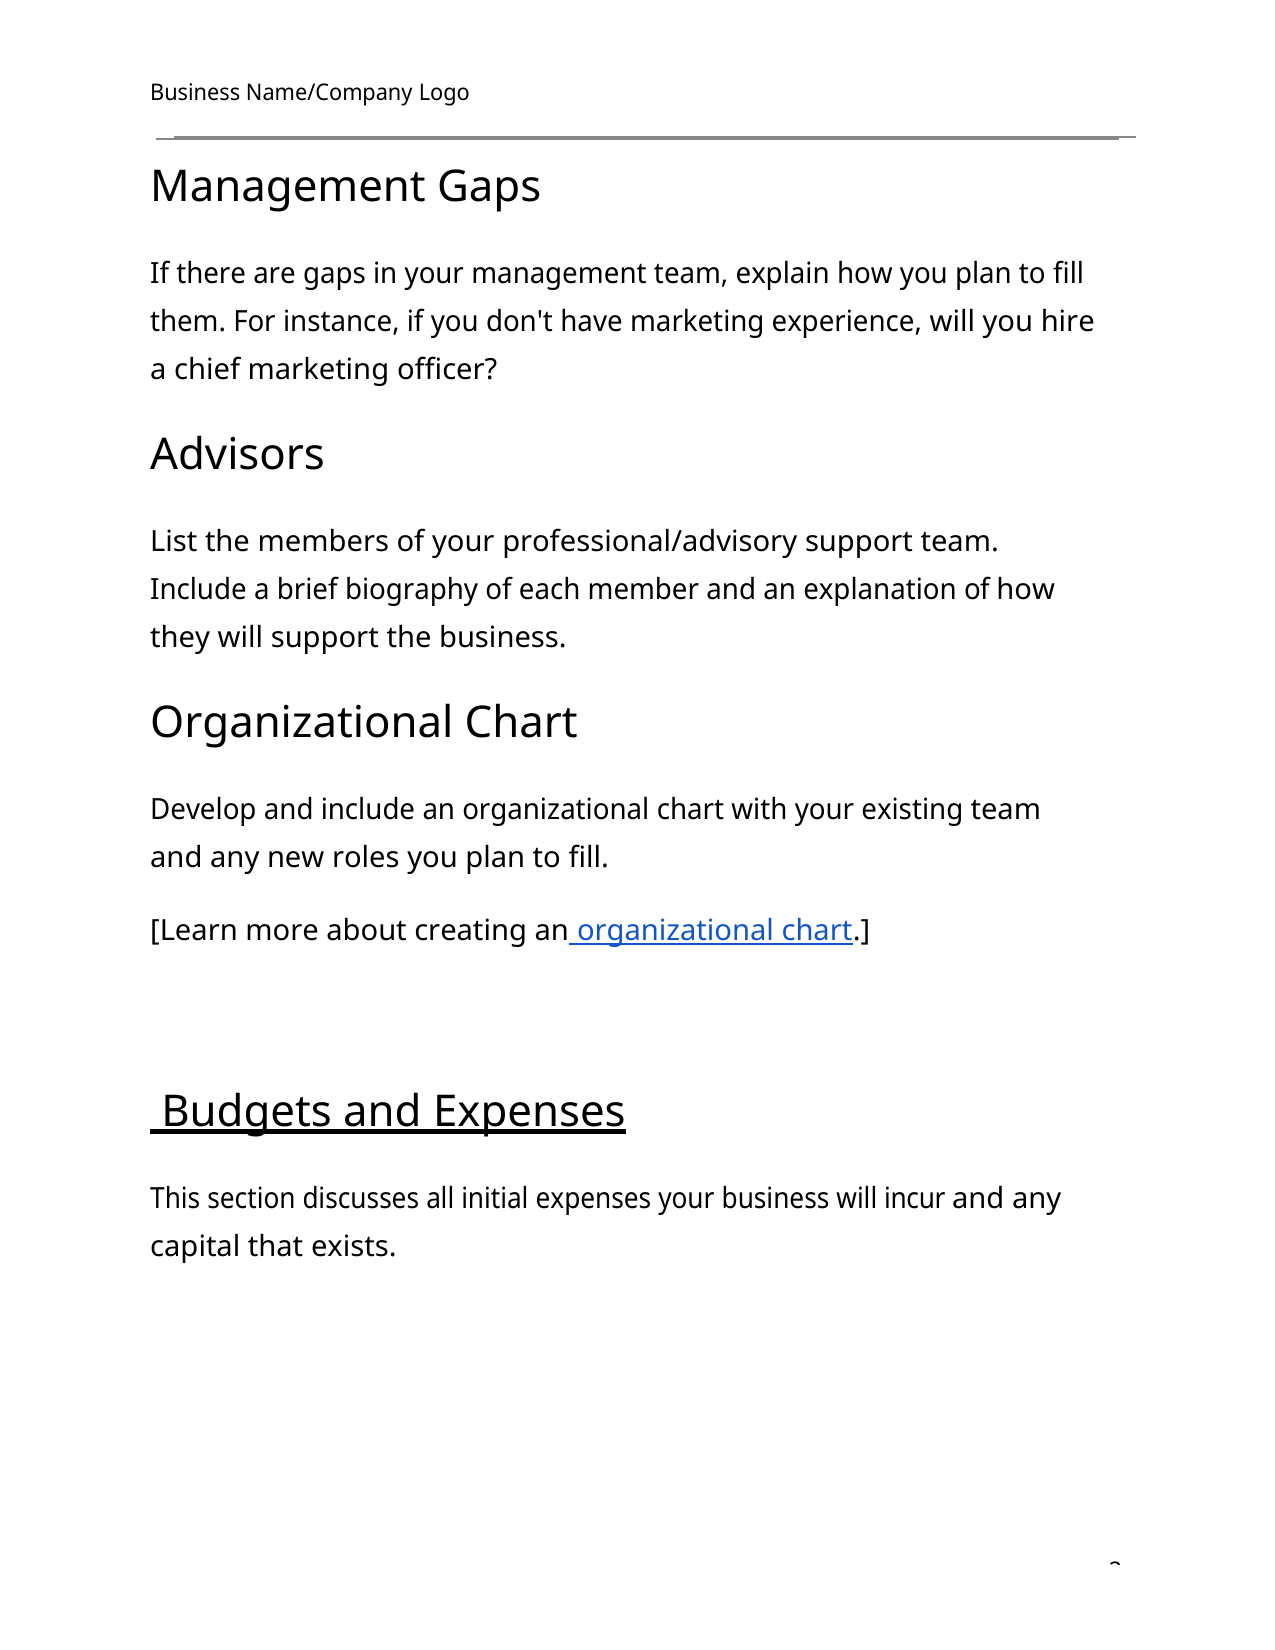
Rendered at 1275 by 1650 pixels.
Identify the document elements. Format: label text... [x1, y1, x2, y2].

text If there are gaps in your management team, explain how you plan to fill them. For instance, if you don't have marketing experience, will you hire a chief marketing officer? [150, 252, 1116, 388]
subtitle Budgets and Expenses [150, 1080, 1137, 1139]
subtitle Management Gaps [150, 155, 1137, 214]
subtitle Advisors [150, 423, 1137, 482]
subtitle Organizational Chart [150, 691, 1137, 750]
text This section discusses all initial expenses your business will incur and any capital that exists. [150, 1178, 1085, 1265]
text [Learn more about creating an organizational chart.] [150, 909, 1137, 949]
text Develop and include an organizational chart with your existing team and any new roles you plan to fill. [150, 788, 1059, 876]
text List the members of your professional/advisory support team. Include a brief biography of each member and an explanation of how they will support the business. [150, 520, 1097, 656]
